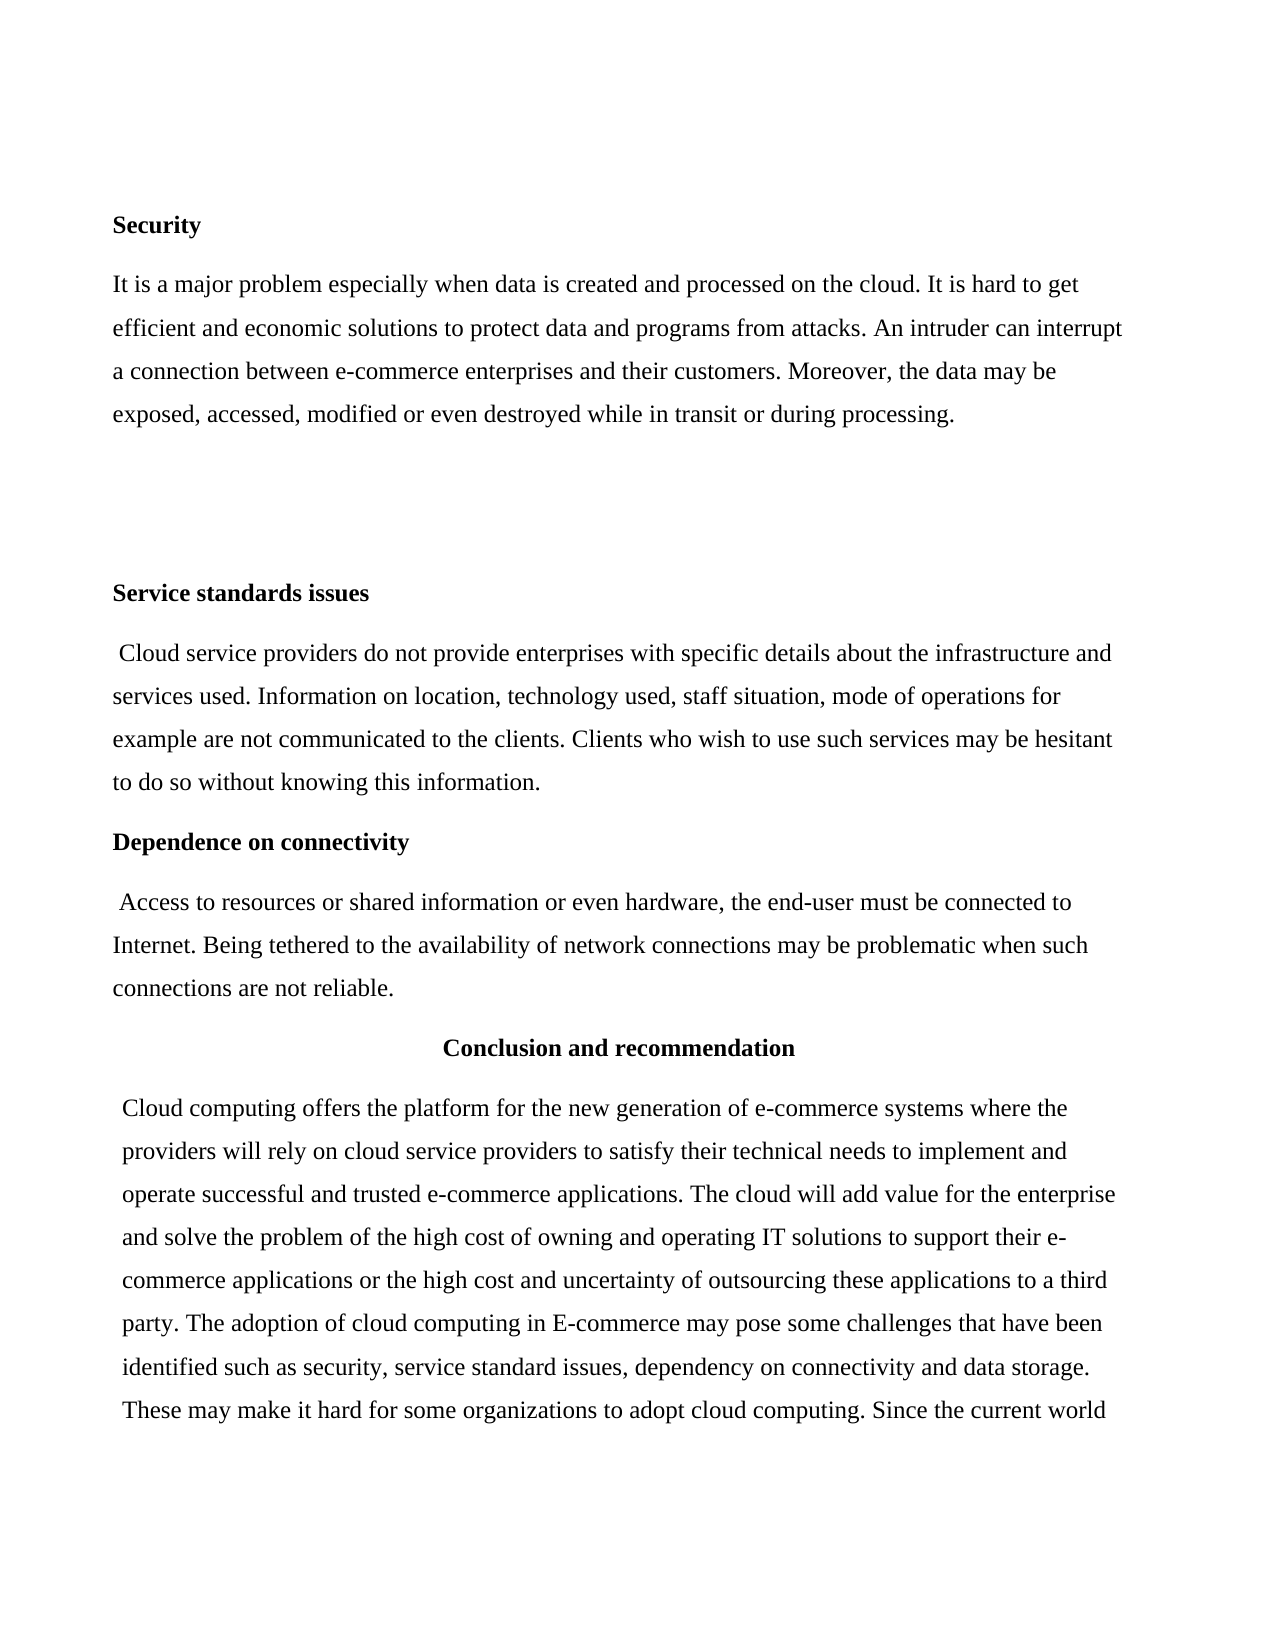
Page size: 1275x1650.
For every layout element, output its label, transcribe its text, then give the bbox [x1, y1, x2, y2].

text Dependence on connectivity [112, 827, 1125, 856]
text Access to resources or shared information or even hardware, the end-user must be connected to Internet. Being tethered to the availability of network connections may be problematic when such connections are not reliable. [112, 887, 1125, 1002]
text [122, 1093, 1125, 1423]
text Conclusion and recommendation [112, 1033, 1125, 1062]
text It is a major problem especially when data is created and processed on the cloud. It is hard to get efficient and economic solutions to protect data and programs from attacks. An intruder can interrupt a connection between e-commerce enterprises and their customers. Moreover, the data may be exposed, accessed, modified or even destroyed while in transit or during processing. [112, 269, 1125, 428]
text Security [112, 210, 1125, 238]
text Cloud service providers do not provide enterprises with specific details about the infrastructure and services used. Information on location, technology used, staff situation, mode of operations for example are not communicated to the clients. Clients who wish to use such services may be hesitant to do so without knowing this information. [112, 638, 1125, 796]
text Service standards issues [112, 578, 1125, 607]
